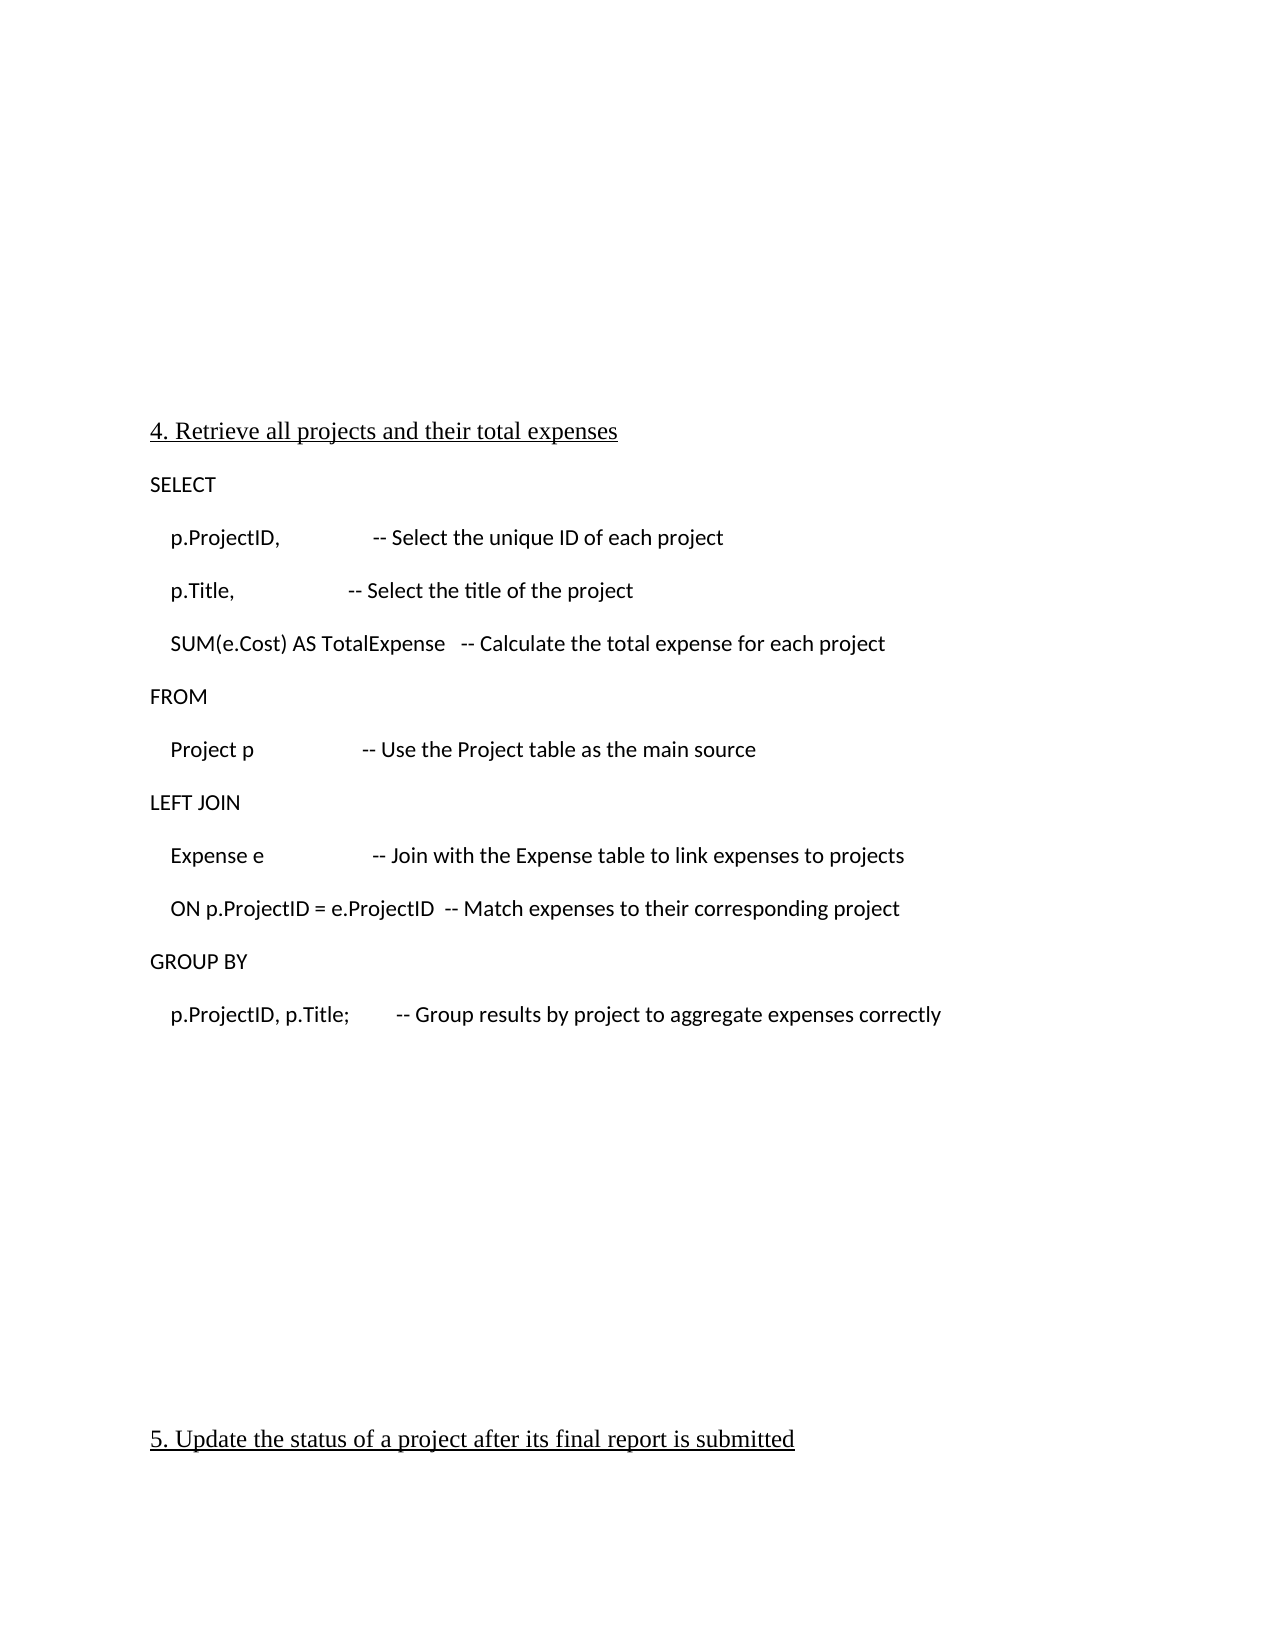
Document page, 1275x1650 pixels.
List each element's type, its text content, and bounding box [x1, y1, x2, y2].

text GROUP BY [150, 947, 1125, 975]
text p.ProjectID, p.Title; -- Group results by project to aggregate expenses correctly [150, 1000, 1125, 1028]
text 4. Retrieve all projects and their total expenses [150, 416, 1125, 445]
text SUM(e.Cost) AS TotalExpense -- Calculate the total expense for each project [150, 629, 1125, 657]
text p.ProjectID, -- Select the unique ID of each project [150, 523, 1125, 551]
text 5. Update the status of a project after its final report is submitted [150, 1424, 1125, 1453]
text Expense e -- Join with the Expense table to link expenses to projects [150, 841, 1125, 869]
text p.Title, -- Select the title of the project [150, 576, 1125, 604]
text LEFT JOIN [150, 788, 1125, 816]
text Project p -- Use the Project table as the main source [150, 735, 1125, 763]
text FROM [150, 682, 1125, 710]
text ON p.ProjectID = e.ProjectID -- Match expenses to their corresponding project [150, 894, 1125, 922]
text SELECT [150, 470, 1125, 498]
